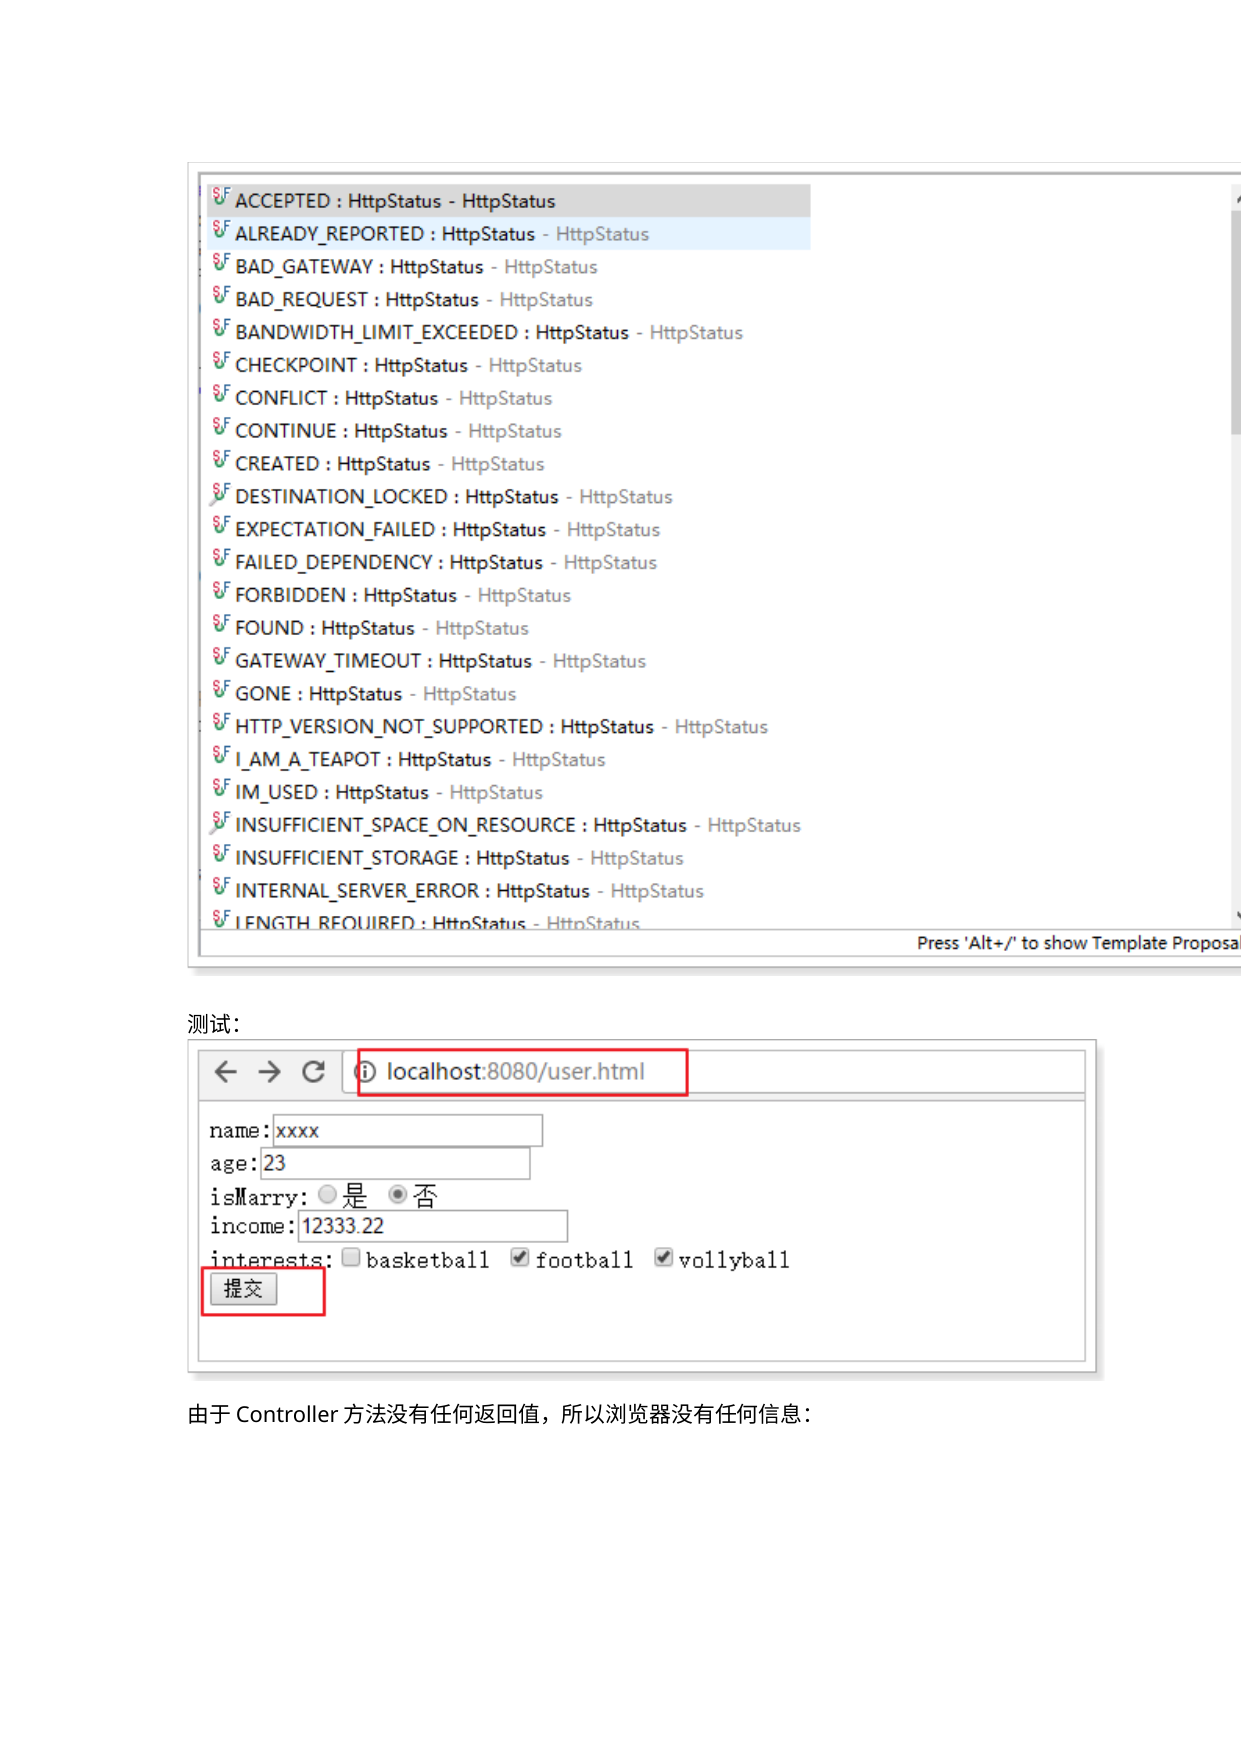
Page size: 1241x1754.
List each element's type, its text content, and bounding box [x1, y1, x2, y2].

text 测试： [187, 1007, 1053, 1039]
picture [187, 1039, 1105, 1381]
text 由于Controller方法没有任何返回值，所以浏览器没有任何信息： [187, 1397, 1053, 1429]
picture [187, 162, 1241, 976]
